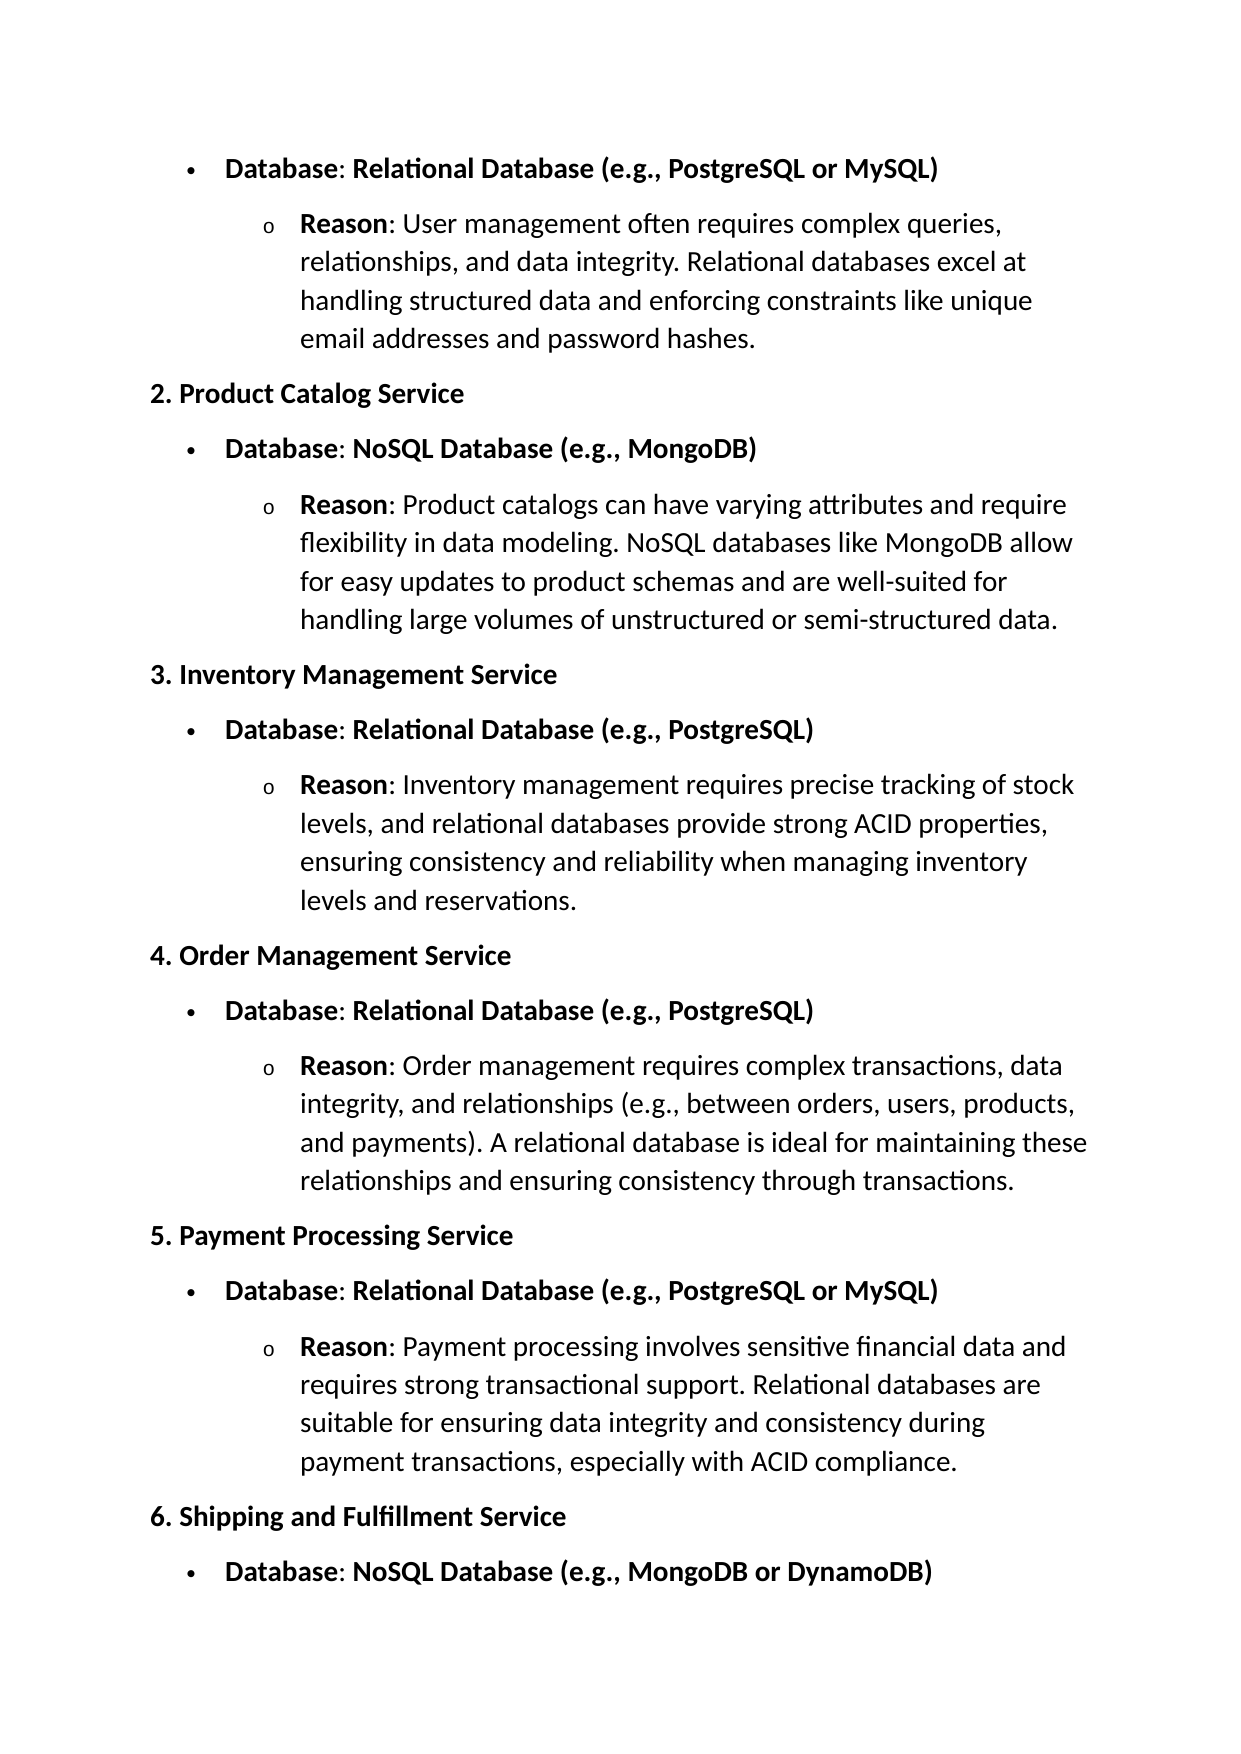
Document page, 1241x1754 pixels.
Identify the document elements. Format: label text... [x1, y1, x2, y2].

list Database: Relational Database (e.g., PostgreSQL) [187, 711, 1090, 747]
list Reason: Order management requires complex transactions, data integrity, and relationships (e.g., between orders, users, products, and payments). A relational database is ideal for maintaining these relationships and ensuring consistency through transactions. [262, 1047, 1090, 1198]
text 3. Inventory Management Service [150, 656, 1090, 692]
text 5. Payment Processing Service [150, 1217, 1090, 1253]
text 6. Shipping and Fulfillment Service [150, 1498, 1090, 1534]
list Database: Relational Database (e.g., PostgreSQL or MySQL) [187, 1272, 1090, 1308]
list Reason: Product catalogs can have varying attributes and require flexibility in data modeling. NoSQL databases like MongoDB allow for easy updates to product schemas and are well-suited for handling large volumes of unstructured or semi-structured data. [262, 486, 1090, 637]
list Database: NoSQL Database (e.g., MongoDB) [187, 431, 1090, 466]
list Reason: Payment processing involves sensitive financial data and requires strong transactional support. Relational databases are suitable for ensuring data integrity and consistency during payment transactions, especially with ACID compliance. [262, 1328, 1090, 1478]
list Reason: User management often requires complex queries, relationships, and data integrity. Relational databases excel at handling structured data and enforcing constraints like unique email addresses and password hashes. [262, 205, 1090, 356]
text 4. Order Management Service [150, 937, 1090, 972]
list Database: NoSQL Database (e.g., MongoDB or DynamoDB) [187, 1553, 1090, 1589]
list Database: Relational Database (e.g., PostgreSQL) [187, 992, 1090, 1027]
list Database: Relational Database (e.g., PostgreSQL or MySQL) [187, 150, 1090, 186]
list Reason: Inventory management requires precise tracking of stock levels, and relational databases provide strong ACID properties, ensuring consistency and reliability when managing inventory levels and reservations. [262, 766, 1090, 917]
text 2. Product Catalog Service [150, 376, 1090, 411]
